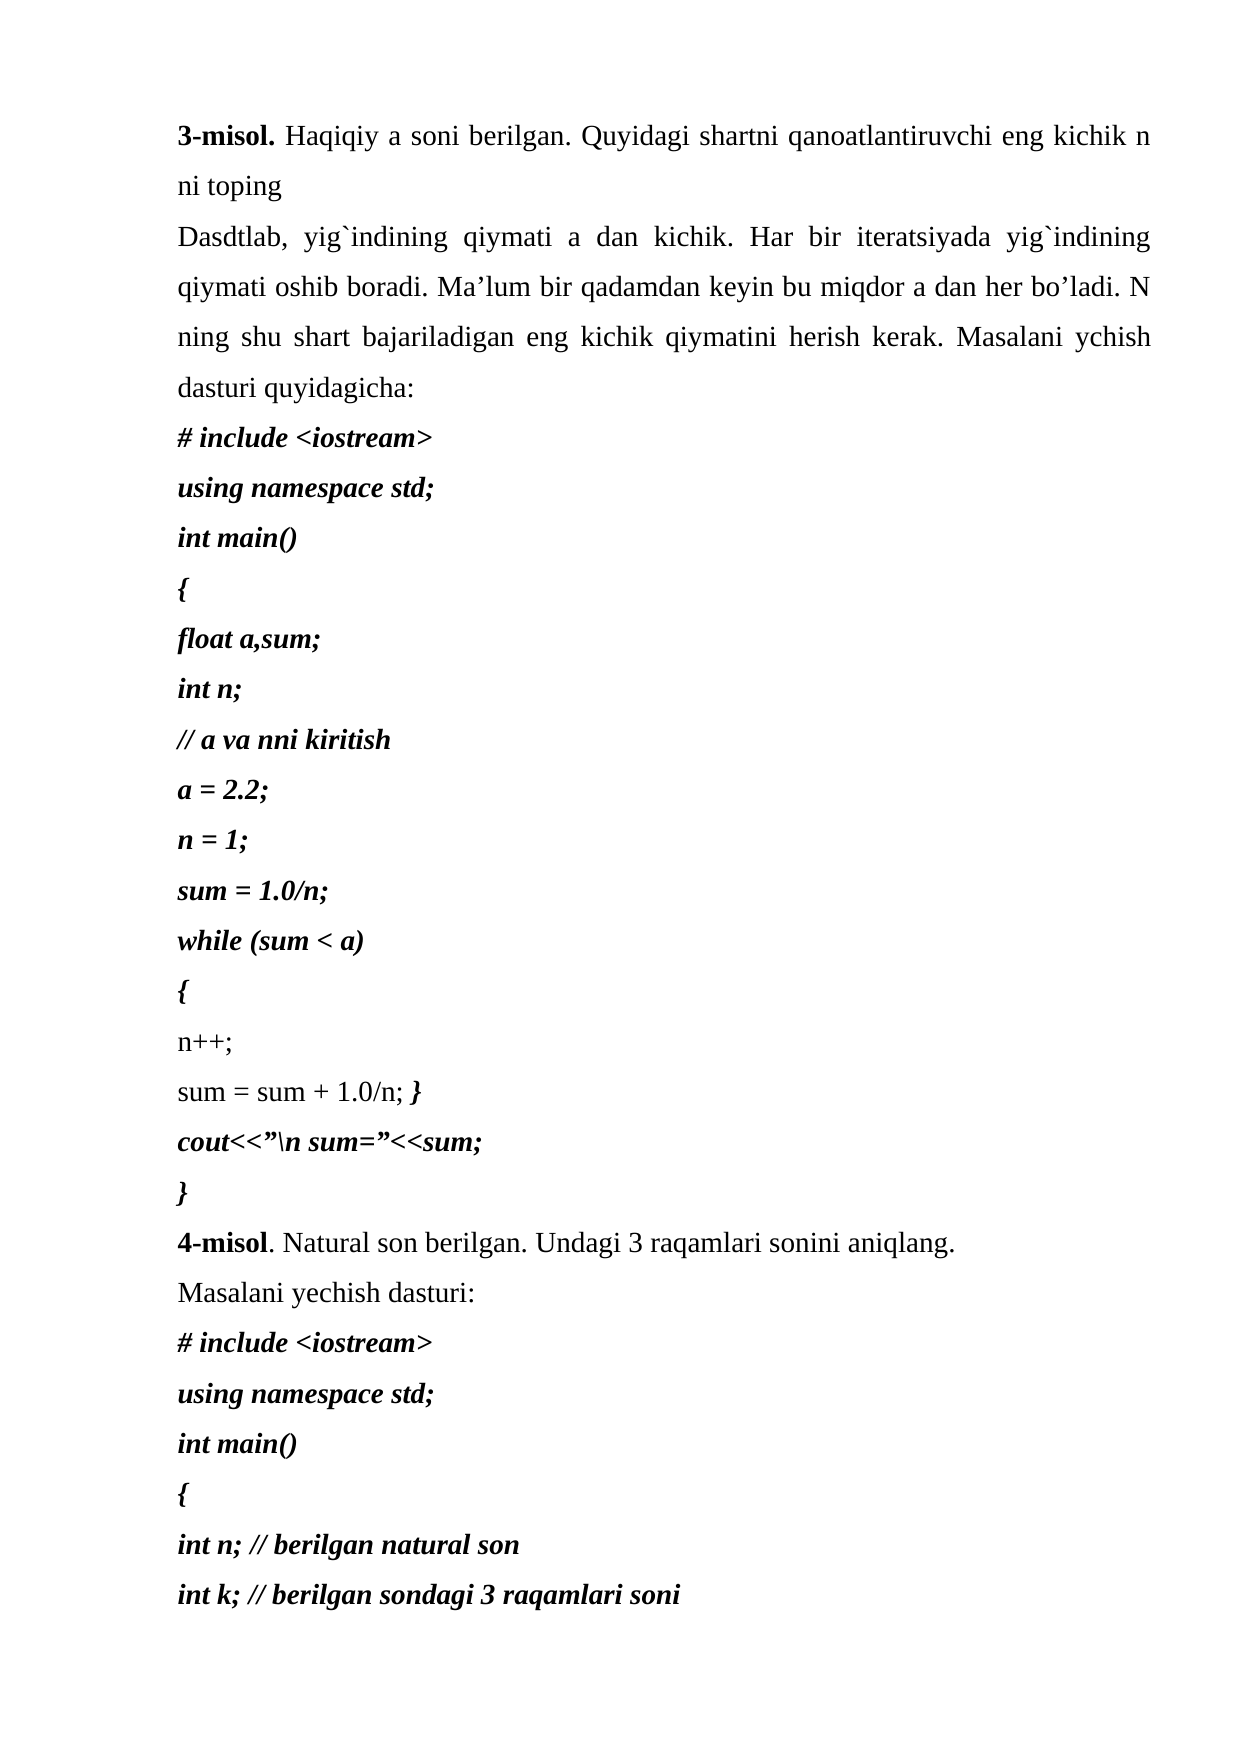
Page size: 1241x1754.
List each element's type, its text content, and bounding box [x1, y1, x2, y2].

text { [177, 1477, 1152, 1510]
text int main() [177, 1426, 1152, 1460]
text int k; // berilgan sondagi 3 raqamlari soni [177, 1577, 1152, 1611]
text n = 1; [177, 822, 1152, 856]
text int main() [177, 521, 1152, 554]
text float a,sum; [177, 621, 1152, 655]
text using namespace std; [177, 1376, 1152, 1409]
text sum = sum + 1.0/n; } [177, 1074, 1152, 1108]
text 3-misol. Haqiqiy a soni berilgan. Quyidagi shartni qanoatlantiruvchi eng kichik n ni toping [177, 118, 1152, 202]
text a = 2.2; [177, 772, 1152, 806]
text sum = 1.0/n; [177, 873, 1152, 906]
text # include <iostream> [177, 1326, 1152, 1359]
text cout<<”\n sum=”<<sum; [177, 1124, 1152, 1158]
text { [177, 571, 1152, 604]
text # include <iostream> [177, 420, 1152, 453]
text n++; [177, 1024, 1152, 1057]
text // a va nni kiritish [177, 722, 1152, 755]
text int n; // berilgan natural son [177, 1527, 1152, 1560]
text 4-misol. Natural son berilgan. Undagi 3 raqamlari sonini aniqlang. [177, 1225, 1152, 1258]
text using namespace std; [177, 470, 1152, 504]
text } [177, 1175, 1152, 1208]
text while (sum < a) [177, 923, 1152, 957]
text int n; [177, 672, 1152, 705]
text { [177, 973, 1152, 1007]
text Masalani yechish dasturi: [177, 1275, 1152, 1309]
text Dasdtlab, yig`indining qiymati a dan kichik. Har bir iteratsiyada yig`indining qiymati oshib boradi. Ma’lum bir qadamdan keyin bu miqdor a dan her bo’ladi. N ning shu shart bajariladigan eng kichik qiymatini herish kerak. Masalani ychish dasturi quyidagicha: [177, 219, 1152, 403]
